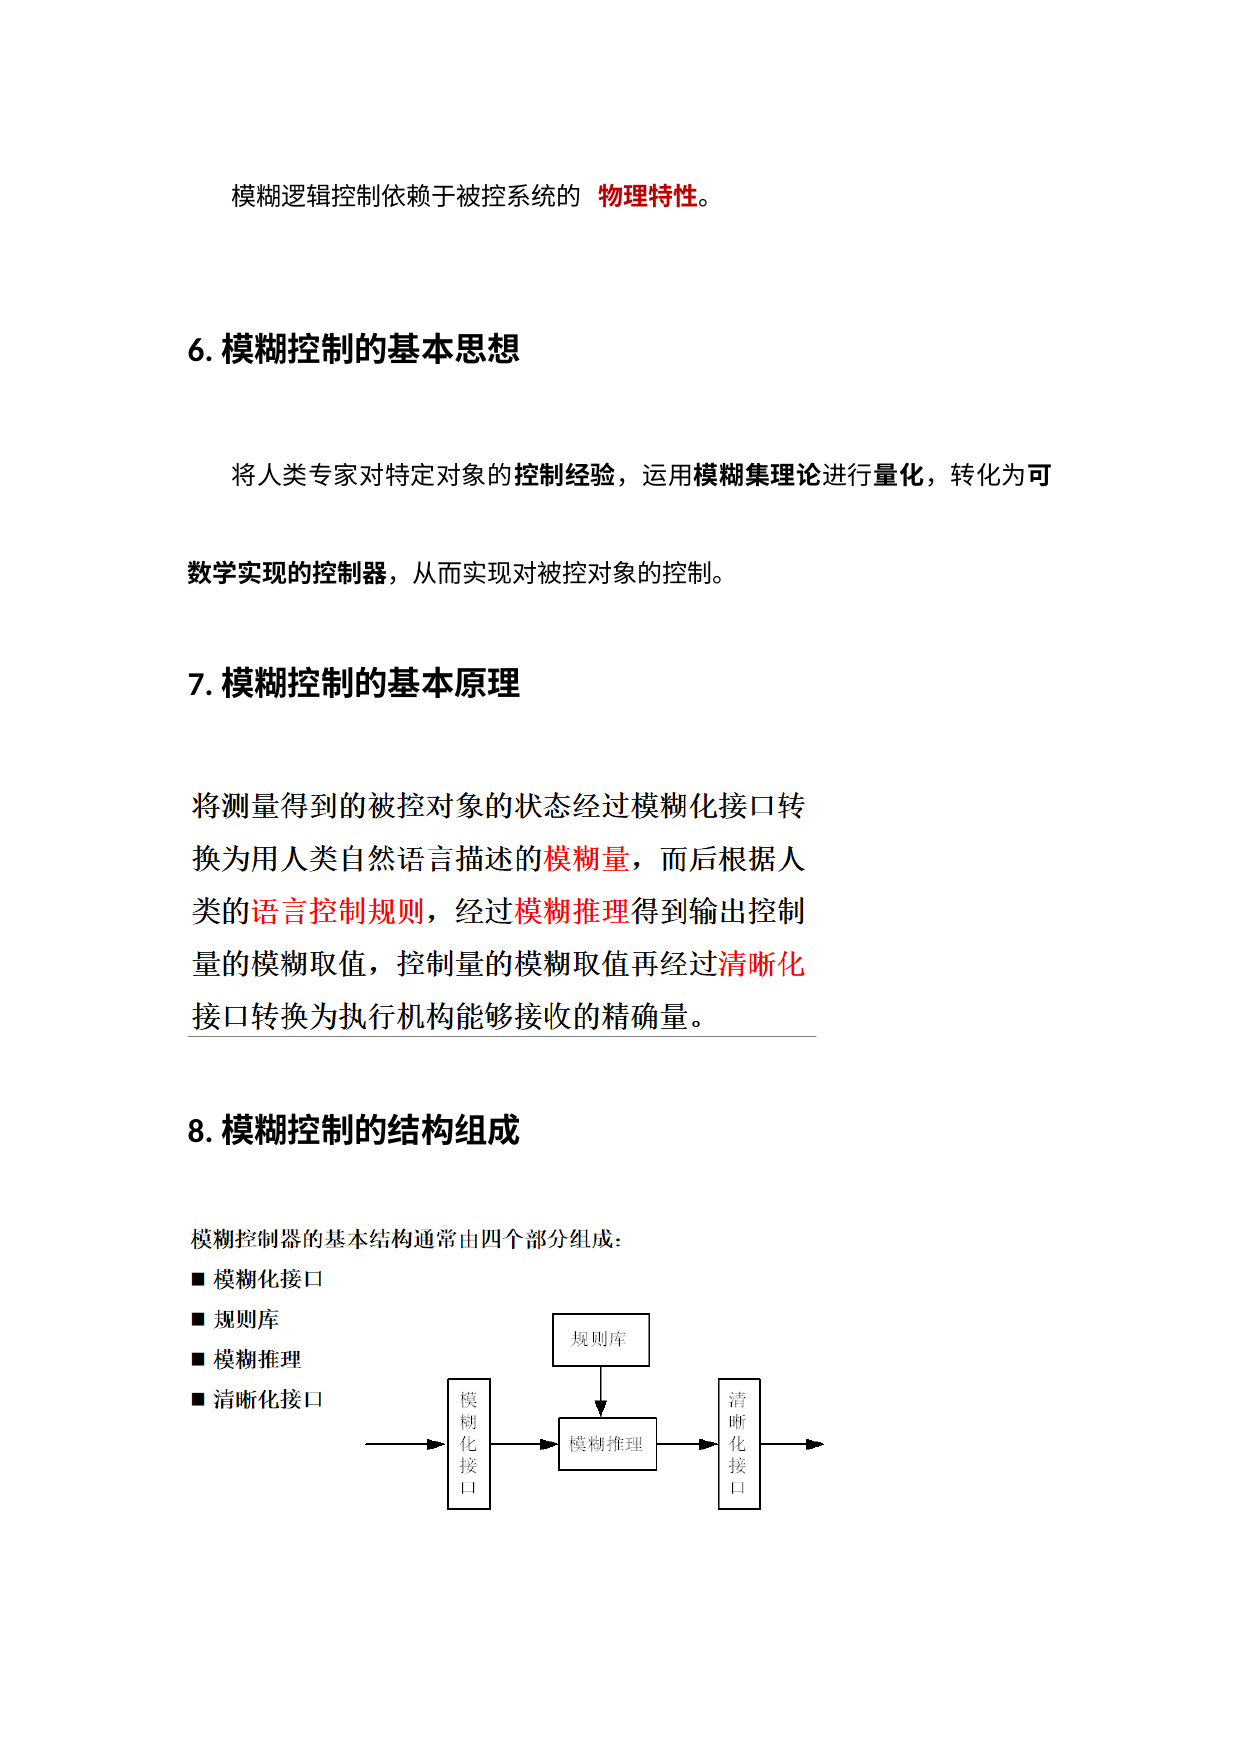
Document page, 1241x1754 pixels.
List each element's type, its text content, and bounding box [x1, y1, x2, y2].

subtitle 模糊控制的基本思想 [187, 314, 1053, 379]
text 模糊逻辑控制依赖于被控系统的 物理特性。 [187, 162, 1053, 227]
text 将人类专家对特定对象的控制经验，运用模糊集理论进行量化，转化为可数学实现的控制器，从而实现对被控对象的控制。 [187, 441, 1053, 604]
picture [187, 1222, 829, 1531]
picture [187, 775, 817, 1037]
subtitle 模糊控制的结构组成 [187, 1095, 1053, 1160]
subtitle 模糊控制的基本原理 [187, 649, 1053, 714]
